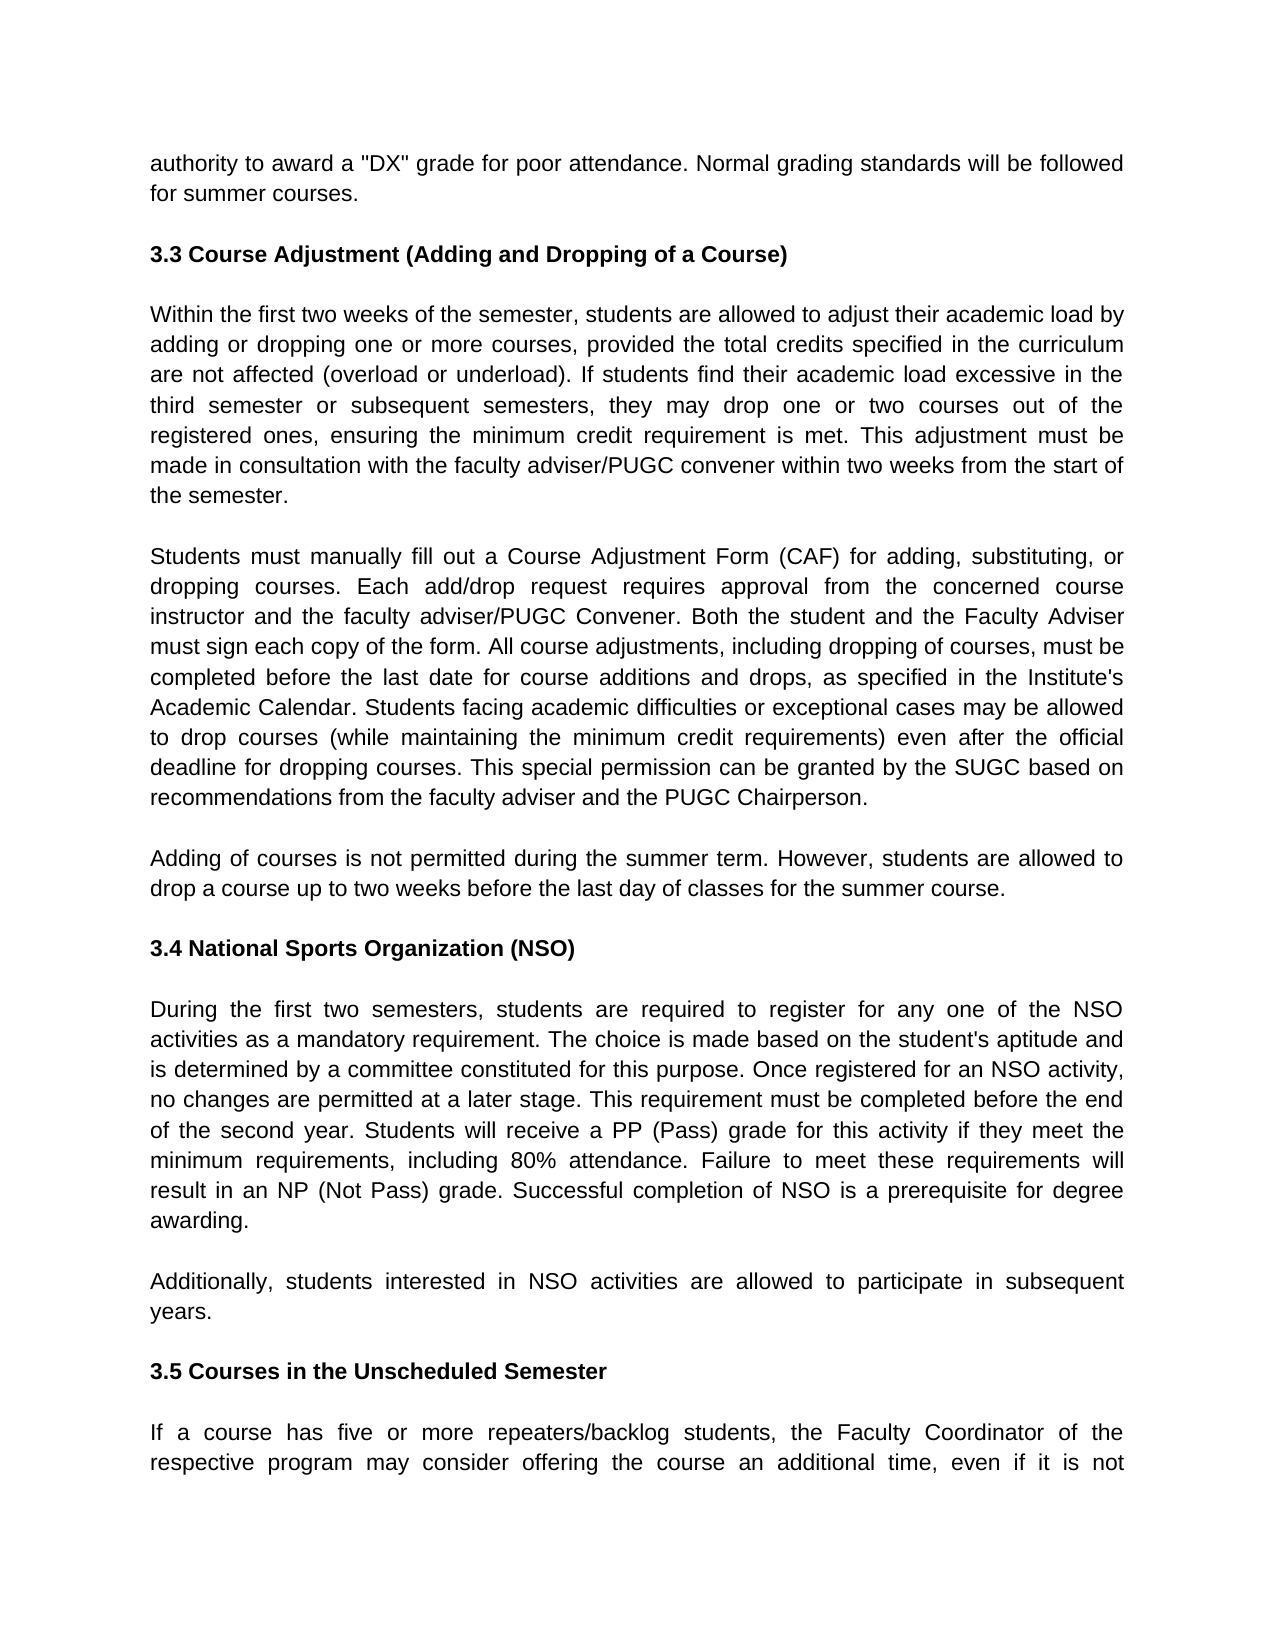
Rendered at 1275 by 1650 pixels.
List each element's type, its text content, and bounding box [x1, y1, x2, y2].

text Within the first two weeks of the semester, students are allowed to adjust their academic load by adding or dropping one or more courses, provided the total credits specified in the curriculum are not affected (overload or underload). If students find their academic load excessive in the third semester or subsequent semesters, they may drop one or two courses out of the registered ones, ensuring the minimum credit requirement is met. This adjustment must be made in consultation with the faculty adviser/PUGC convener within two weeks from the start of the semester. [150, 301, 1125, 509]
text Additionally, students interested in NSO activities are allowed to participate in subsequent years. [150, 1268, 1125, 1324]
text 3.4 National Sports Organization (NSO) [150, 935, 1125, 962]
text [150, 150, 1125, 207]
text Students must manually fill out a Course Adjustment Form (CAF) for adding, substituting, or dropping courses. Each add/drop request requires approval from the concerned course instructor and the faculty adviser/PUGC Convener. Both the student and the Faculty Adviser must sign each copy of the form. All course adjustments, including dropping of courses, must be completed before the last date for course additions and drops, as specified in the Institute's Academic Calendar. Students facing academic difficulties or exceptional cases may be allowed to drop courses (while maintaining the minimum credit requirements) even after the official deadline for dropping courses. This special permission can be granted by the SUGC based on recommendations from the faculty adviser and the PUGC Chairperson. [150, 543, 1125, 811]
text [150, 1419, 1125, 1475]
text During the first two semesters, students are required to register for any one of the NSO activities as a mandatory requirement. The choice is made based on the student's aptitude and is determined by a committee constituted for this purpose. Once registered for an NSO activity, no changes are permitted at a later stage. This requirement must be completed before the end of the second year. Students will receive a PP (Pass) grade for this activity if they meet the minimum requirements, including 80% attendance. Failure to meet these requirements will result in an NP (Not Pass) grade. Successful completion of NSO is a prerequisite for degree awarding. [150, 996, 1125, 1234]
text Adding of courses is not permitted during the summer term. However, students are allowed to drop a course up to two weeks before the last day of classes for the summer course. [150, 845, 1125, 901]
text 3.5 Courses in the Unscheduled Semester [150, 1358, 1125, 1385]
text 3.3 Course Adjustment (Adding and Dropping of a Course) [150, 241, 1125, 267]
